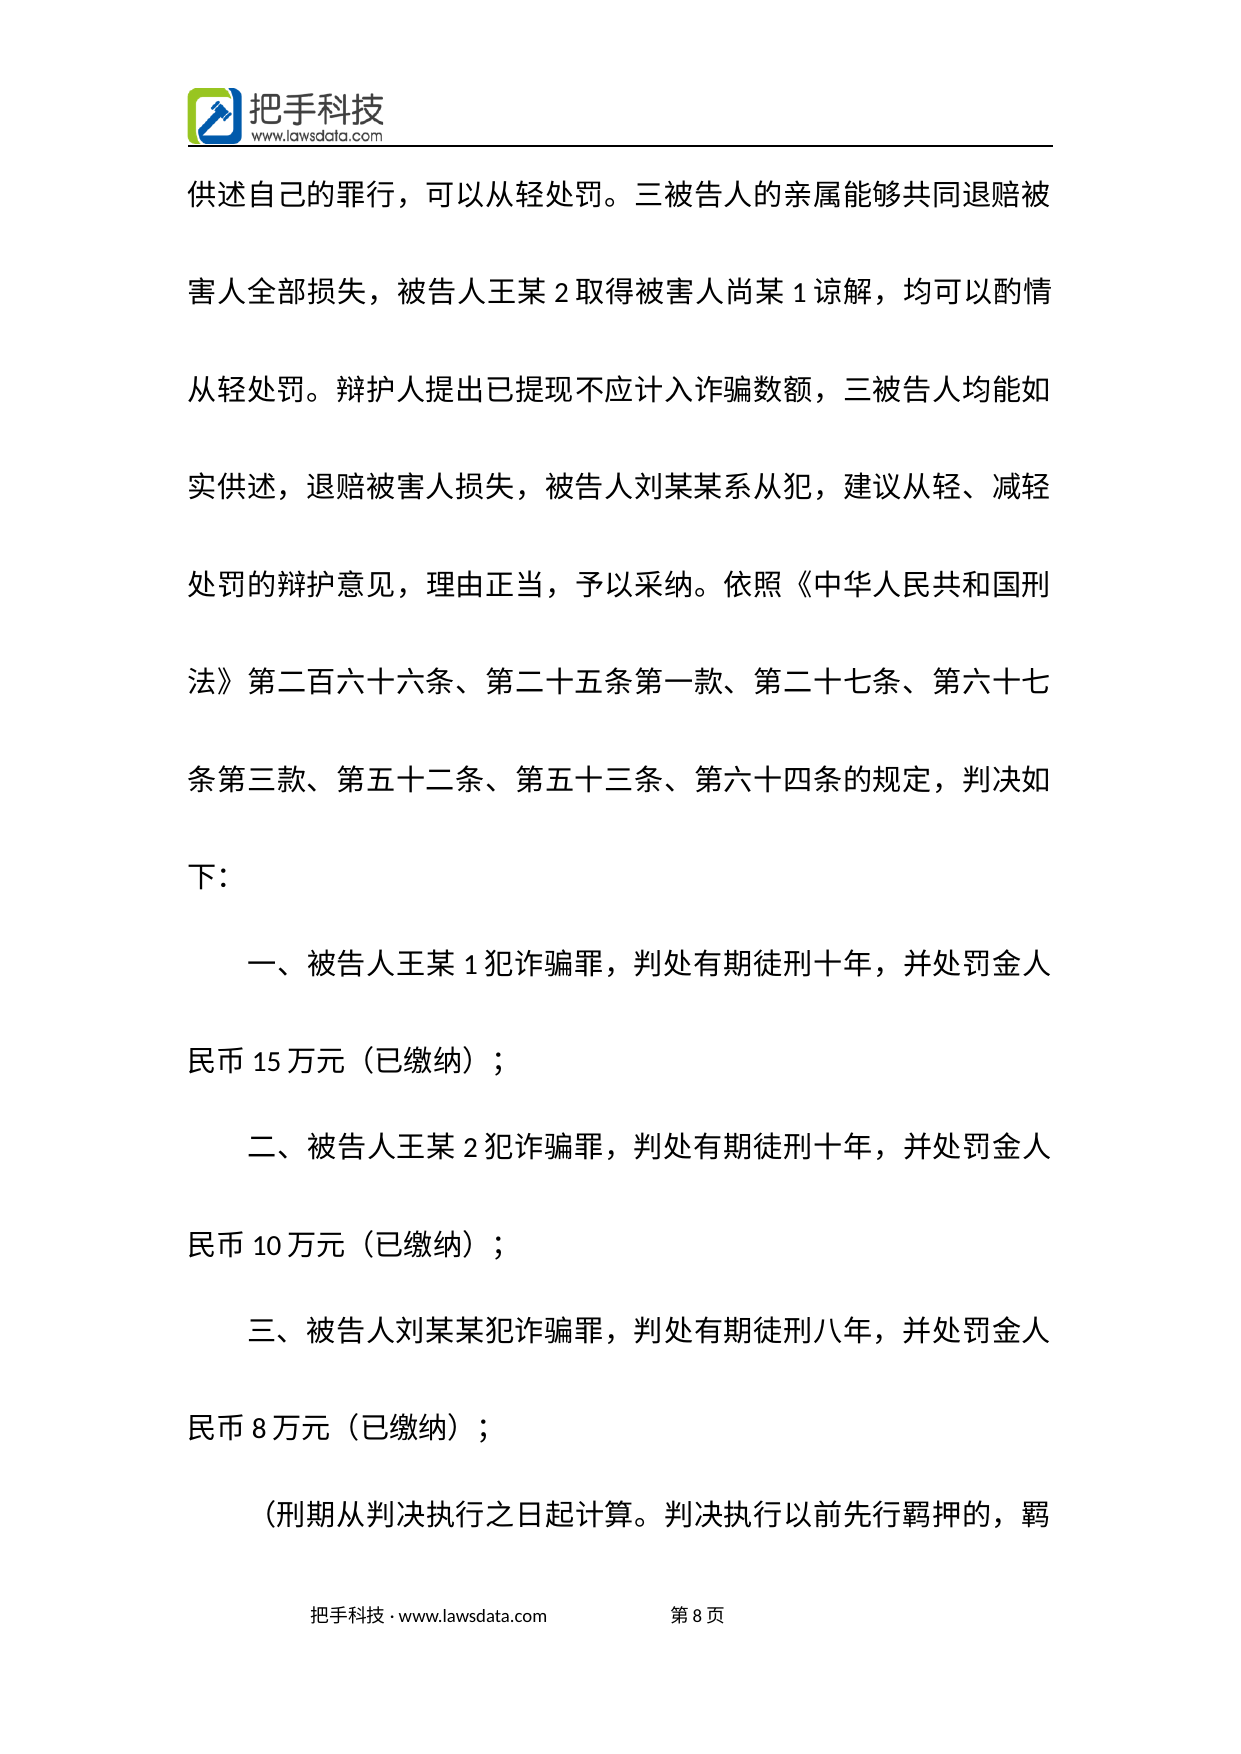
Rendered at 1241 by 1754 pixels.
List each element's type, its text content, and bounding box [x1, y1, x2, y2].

text （刑期从判决执行之日起计算。判决执行以前先行羁押的，羁押一日折抵刑期一日，即被告人王某1、王某2的刑期均自2018年2月9日起至2028年2月8日止，被告人刘某某的刑期自2018年2月8日起至2026年2月7日止。） [187, 1480, 1053, 1545]
text 二、被告人王某2犯诈骗罪，判处有期徒刑十年，并处罚金人民币10万元（已缴纳）； [187, 1112, 1053, 1275]
text 一、被告人王某1犯诈骗罪，判处有期徒刑十年，并处罚金人民币15万元（已缴纳）； [187, 929, 1053, 1091]
text 三、被告人刘某某犯诈骗罪，判处有期徒刑八年，并处罚金人民币8万元（已缴纳）； [187, 1296, 1053, 1459]
picture [187, 88, 384, 144]
